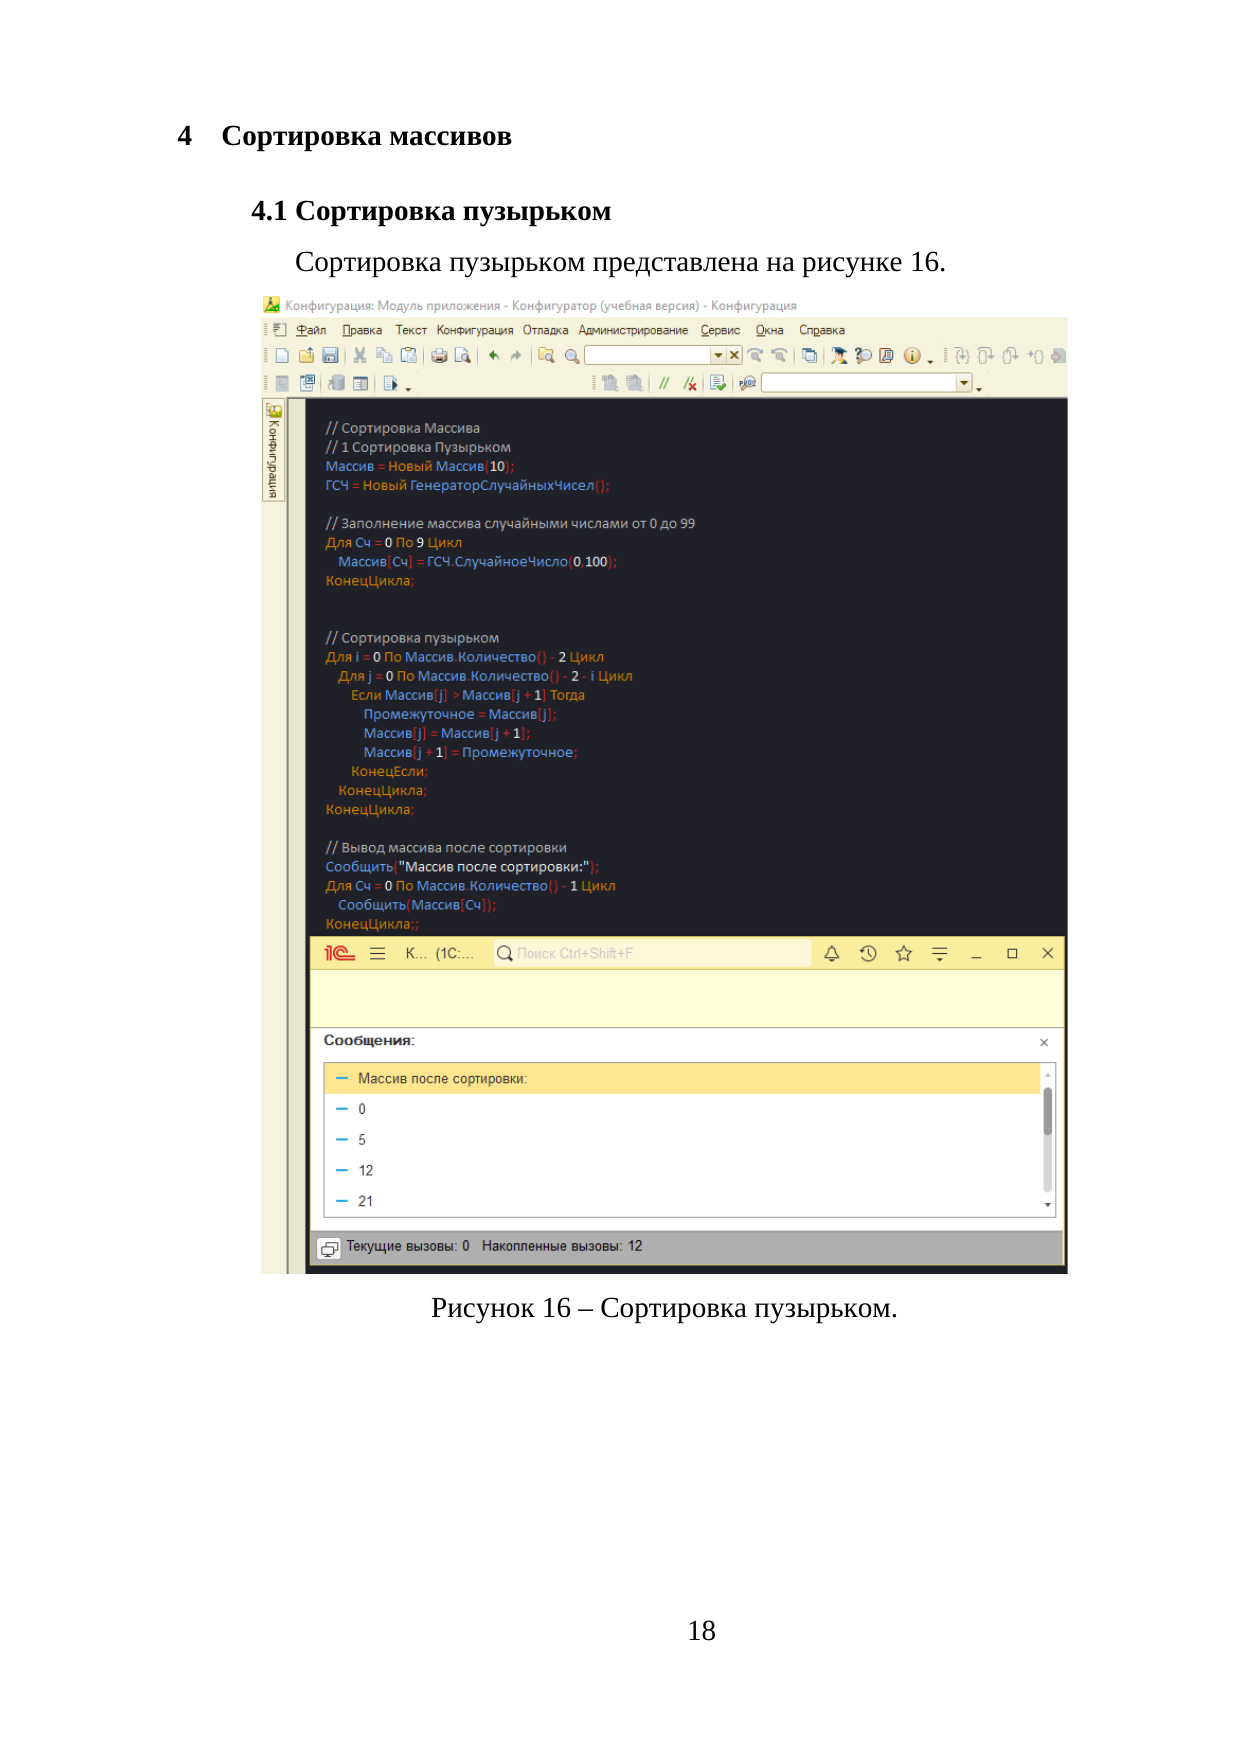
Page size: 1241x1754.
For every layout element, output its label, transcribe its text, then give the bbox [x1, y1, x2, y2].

picture [261, 294, 1068, 1274]
subtitle Сортировка пузырьком [251, 193, 1152, 227]
subtitle Сортировка массивов [177, 118, 1152, 152]
text Сортировка пузырьком представлена на рисунке 16. [221, 244, 1152, 277]
text Рисунок 16 – Сортировка пузырьком. [177, 1290, 1152, 1324]
